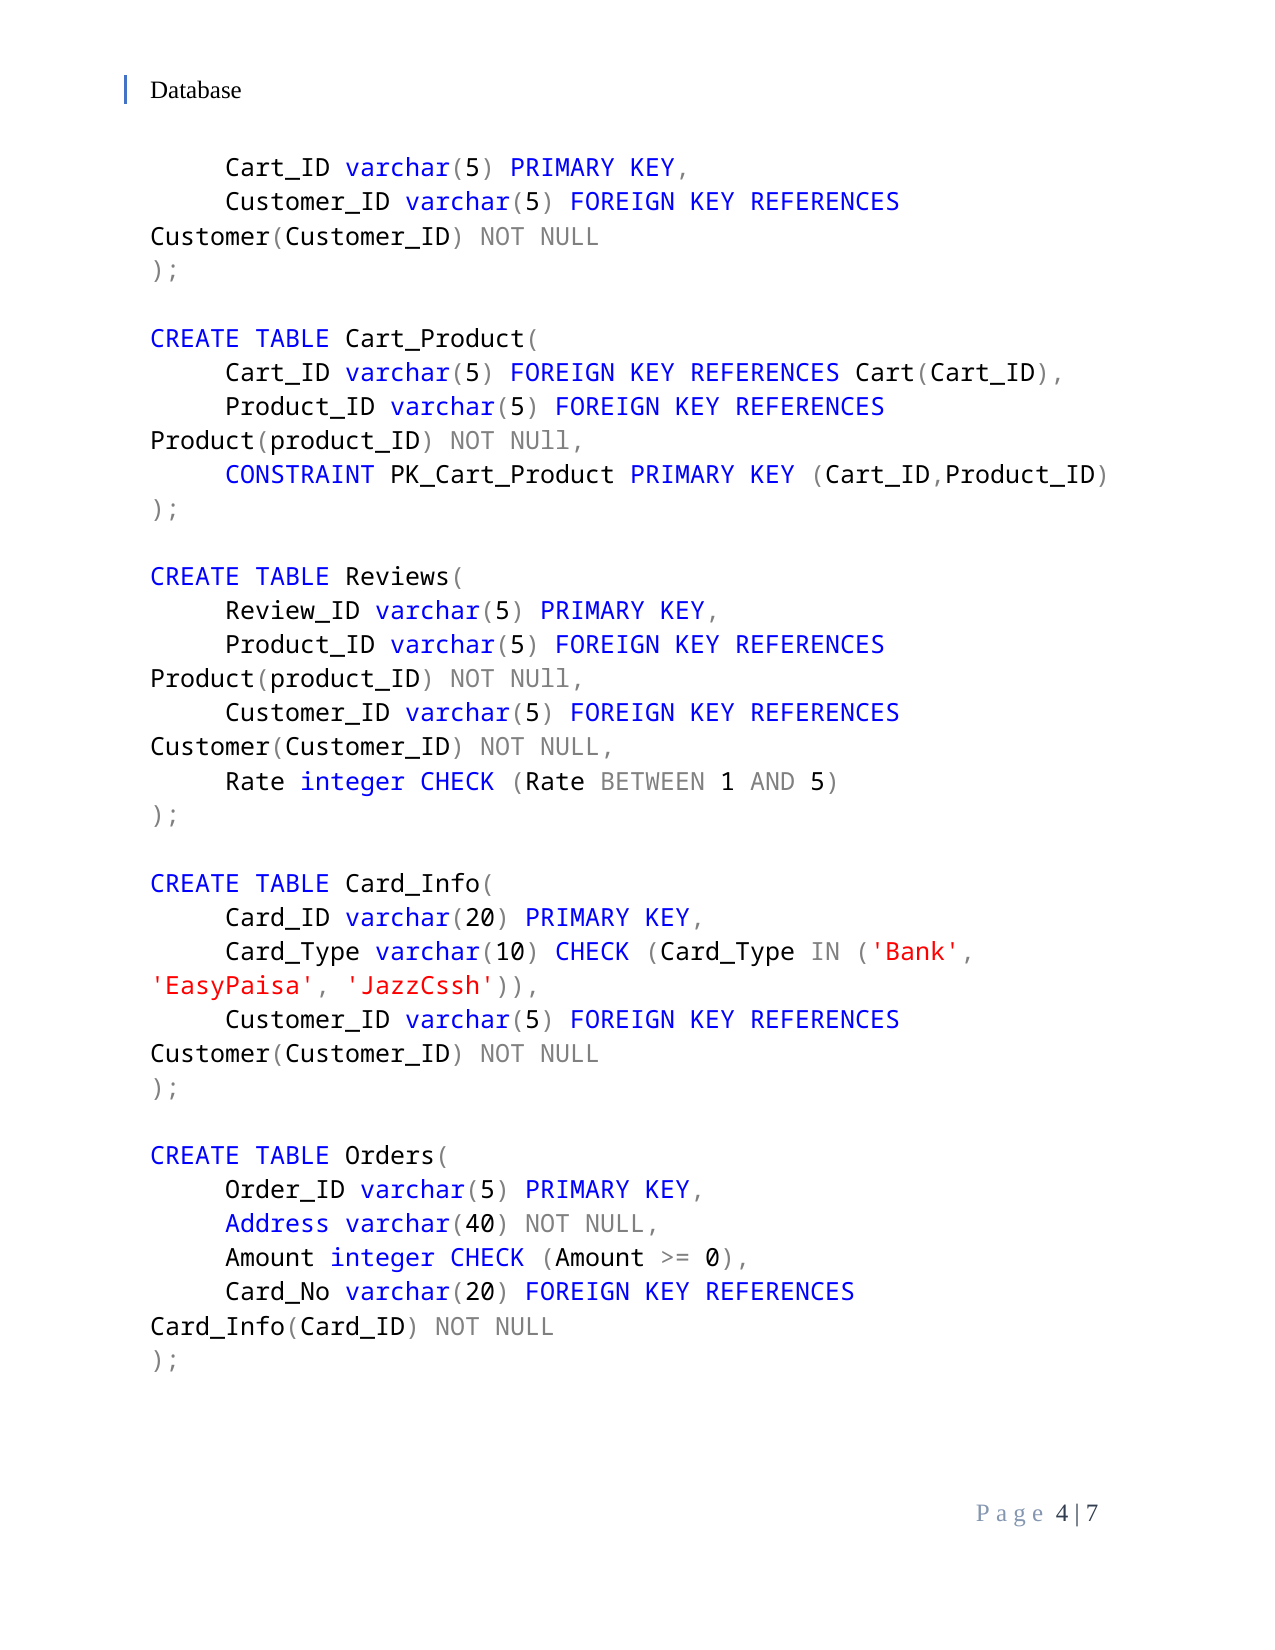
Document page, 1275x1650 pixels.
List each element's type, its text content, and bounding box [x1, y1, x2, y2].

text Order_ID varchar(5) PRIMARY KEY, [150, 1172, 1125, 1206]
text Product_ID varchar(5) FOREIGN KEY REFERENCES Product(product_ID) NOT NUll, [150, 388, 1125, 457]
text Rate integer CHECK (Rate BETWEEN 1 AND 5) [150, 763, 1125, 797]
text Customer_ID varchar(5) FOREIGN KEY REFERENCES Customer(Customer_ID) NOT NULL, [150, 695, 1125, 763]
text ); [150, 491, 1125, 525]
text ); [150, 1342, 1125, 1376]
text ); [150, 797, 1125, 831]
text Card_Type varchar(10) CHECK (Card_Type IN ('Bank', 'EasyPaisa', 'JazzCssh')), [150, 933, 1125, 1002]
text Amount integer CHECK (Amount >= 0), [150, 1240, 1125, 1274]
text Customer_ID varchar(5) FOREIGN KEY REFERENCES Customer(Customer_ID) NOT NULL [150, 184, 1125, 252]
text CREATE TABLE Reviews( [150, 559, 1125, 593]
text Review_ID varchar(5) PRIMARY KEY, [150, 593, 1125, 627]
text Cart_ID varchar(5) FOREIGN KEY REFERENCES Cart(Cart_ID), [150, 354, 1125, 388]
text ); [150, 1070, 1125, 1104]
text CREATE TABLE Cart_Product( [150, 320, 1125, 354]
text Customer_ID varchar(5) FOREIGN KEY REFERENCES Customer(Customer_ID) NOT NULL [150, 1002, 1125, 1070]
text CONSTRAINT PK_Cart_Product PRIMARY KEY (Cart_ID,Product_ID) [150, 457, 1125, 491]
text CREATE TABLE Orders( [150, 1138, 1125, 1172]
text Product_ID varchar(5) FOREIGN KEY REFERENCES Product(product_ID) NOT NUll, [150, 627, 1125, 695]
text Card_ID varchar(20) PRIMARY KEY, [150, 899, 1125, 933]
text CREATE TABLE Card_Info( [150, 865, 1125, 899]
text ); [150, 252, 1125, 286]
text Card_No varchar(20) FOREIGN KEY REFERENCES Card_Info(Card_ID) NOT NULL [150, 1274, 1125, 1342]
text Cart_ID varchar(5) PRIMARY KEY, [150, 150, 1125, 184]
text Address varchar(40) NOT NULL, [150, 1206, 1125, 1240]
